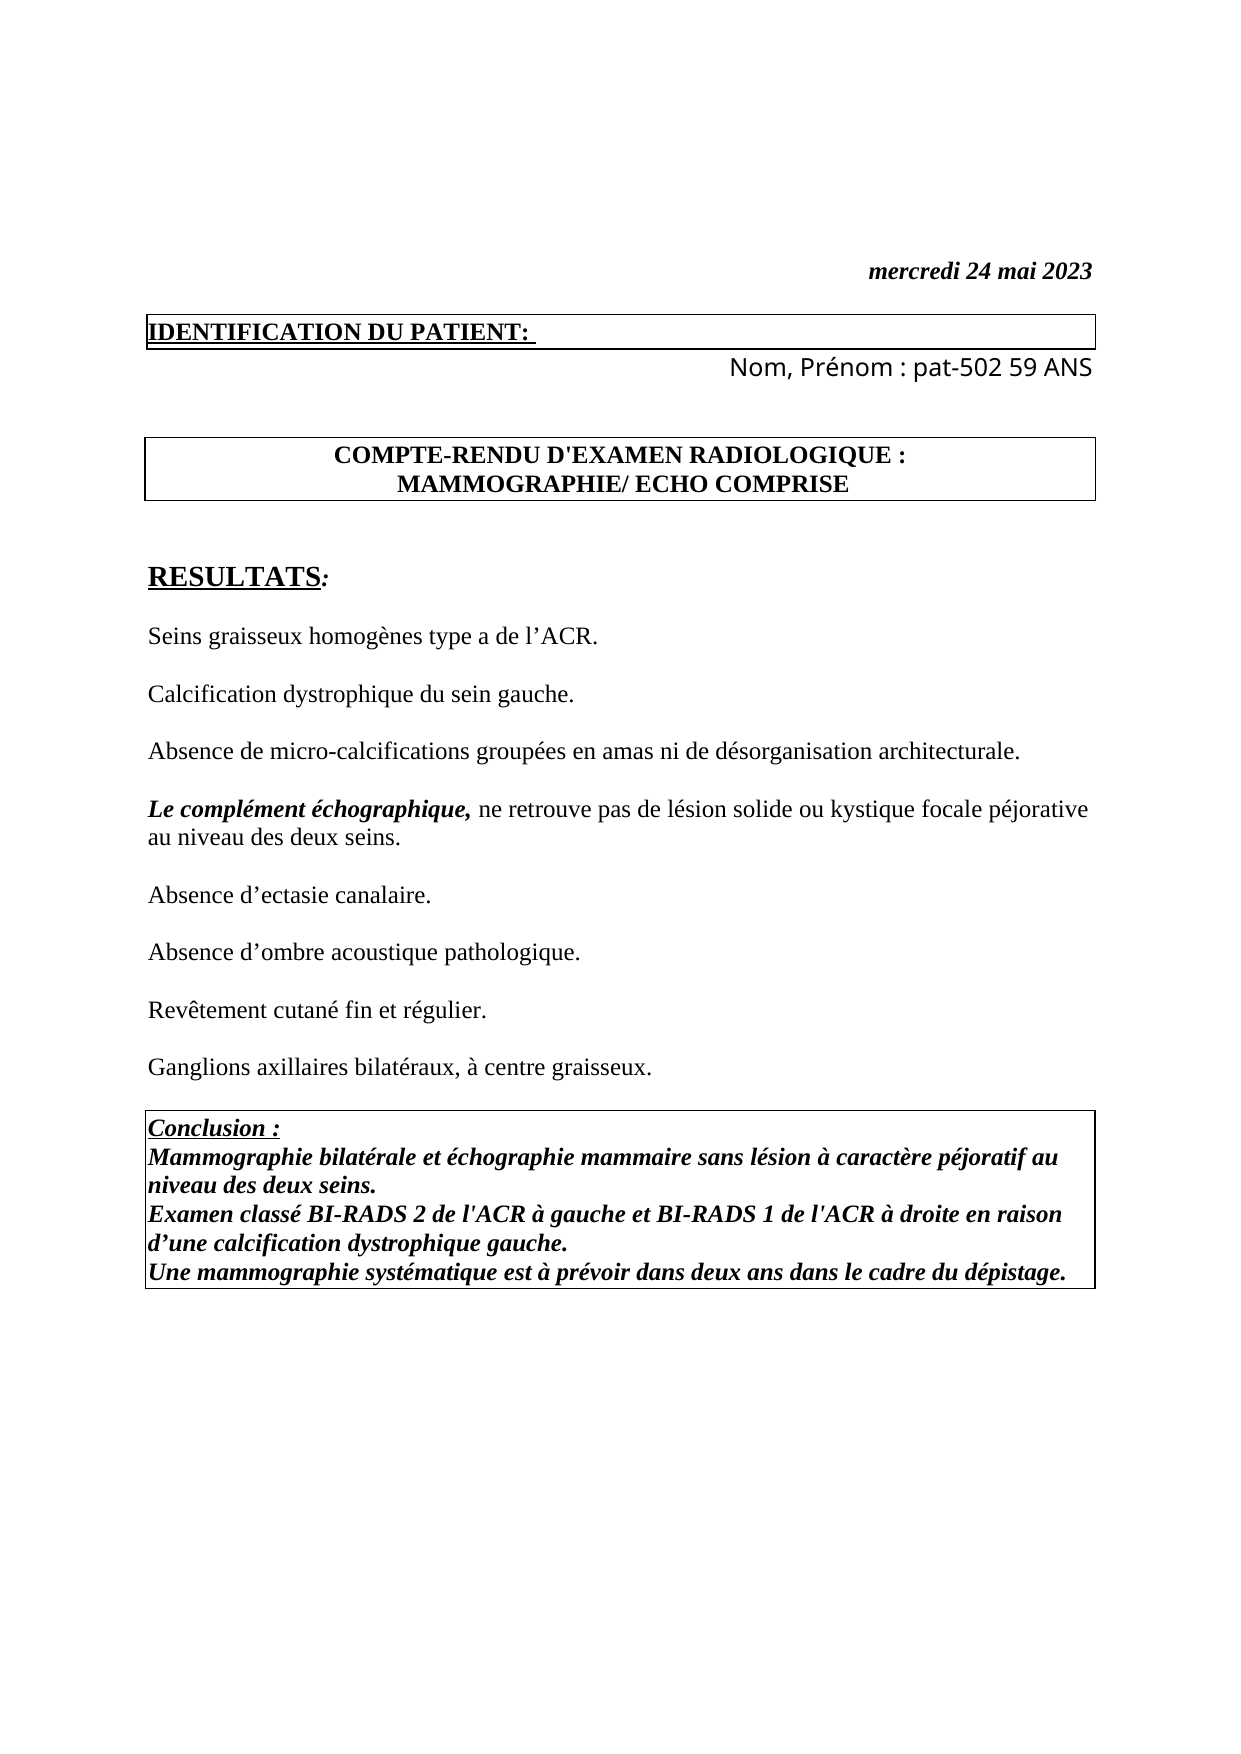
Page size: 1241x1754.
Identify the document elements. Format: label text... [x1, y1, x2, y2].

text Absence d’ectasie canalaire. [148, 880, 1092, 909]
text Examen classé BI-RADS 2 de l'ACR à gauche et BI-RADS 1 de l'ACR à droite en raison d’une calcification dystrophique gauche. [148, 1199, 1092, 1254]
text IDENTIFICATION DU PATIENT: [148, 315, 1095, 348]
text Nom, Prénom : pat-502 59 ANS [148, 350, 1092, 384]
text Absence d’ombre acoustique pathologique. [148, 937, 1092, 966]
text Calcification dystrophique du sein gauche. [148, 679, 1092, 707]
text Revêtement cutané fin et régulier. [148, 995, 1092, 1024]
text mercredi 24 mai 2023 [148, 256, 1092, 285]
text MAMMOGRAPHIE/ ECHO COMPRISE [146, 465, 1095, 500]
text RESULTATS: [148, 559, 1092, 592]
text COMPTE-RENDU D'EXAMEN RADIOLOGIQUE : [146, 438, 1095, 465]
text Ganglions axillaires bilatéraux, à centre graisseux. [148, 1052, 1092, 1081]
text Mammographie bilatérale et échographie mammaire sans lésion à caractère péjoratif au niveau des deux seins. [148, 1142, 1092, 1199]
text Seins graisseux homogènes type a de l’ACR. [148, 621, 1092, 650]
text Absence de micro-calcifications groupées en amas ni de désorganisation architecturale. [148, 736, 1092, 765]
text Une mammographie systématique est à prévoir dans deux ans dans le cadre du dépistage. [146, 1254, 1094, 1288]
text Le complément échographique, ne retrouve pas de lésion solide ou kystique focale péjorative au niveau des deux seins. [148, 794, 1092, 851]
text Conclusion : [146, 1111, 1094, 1142]
